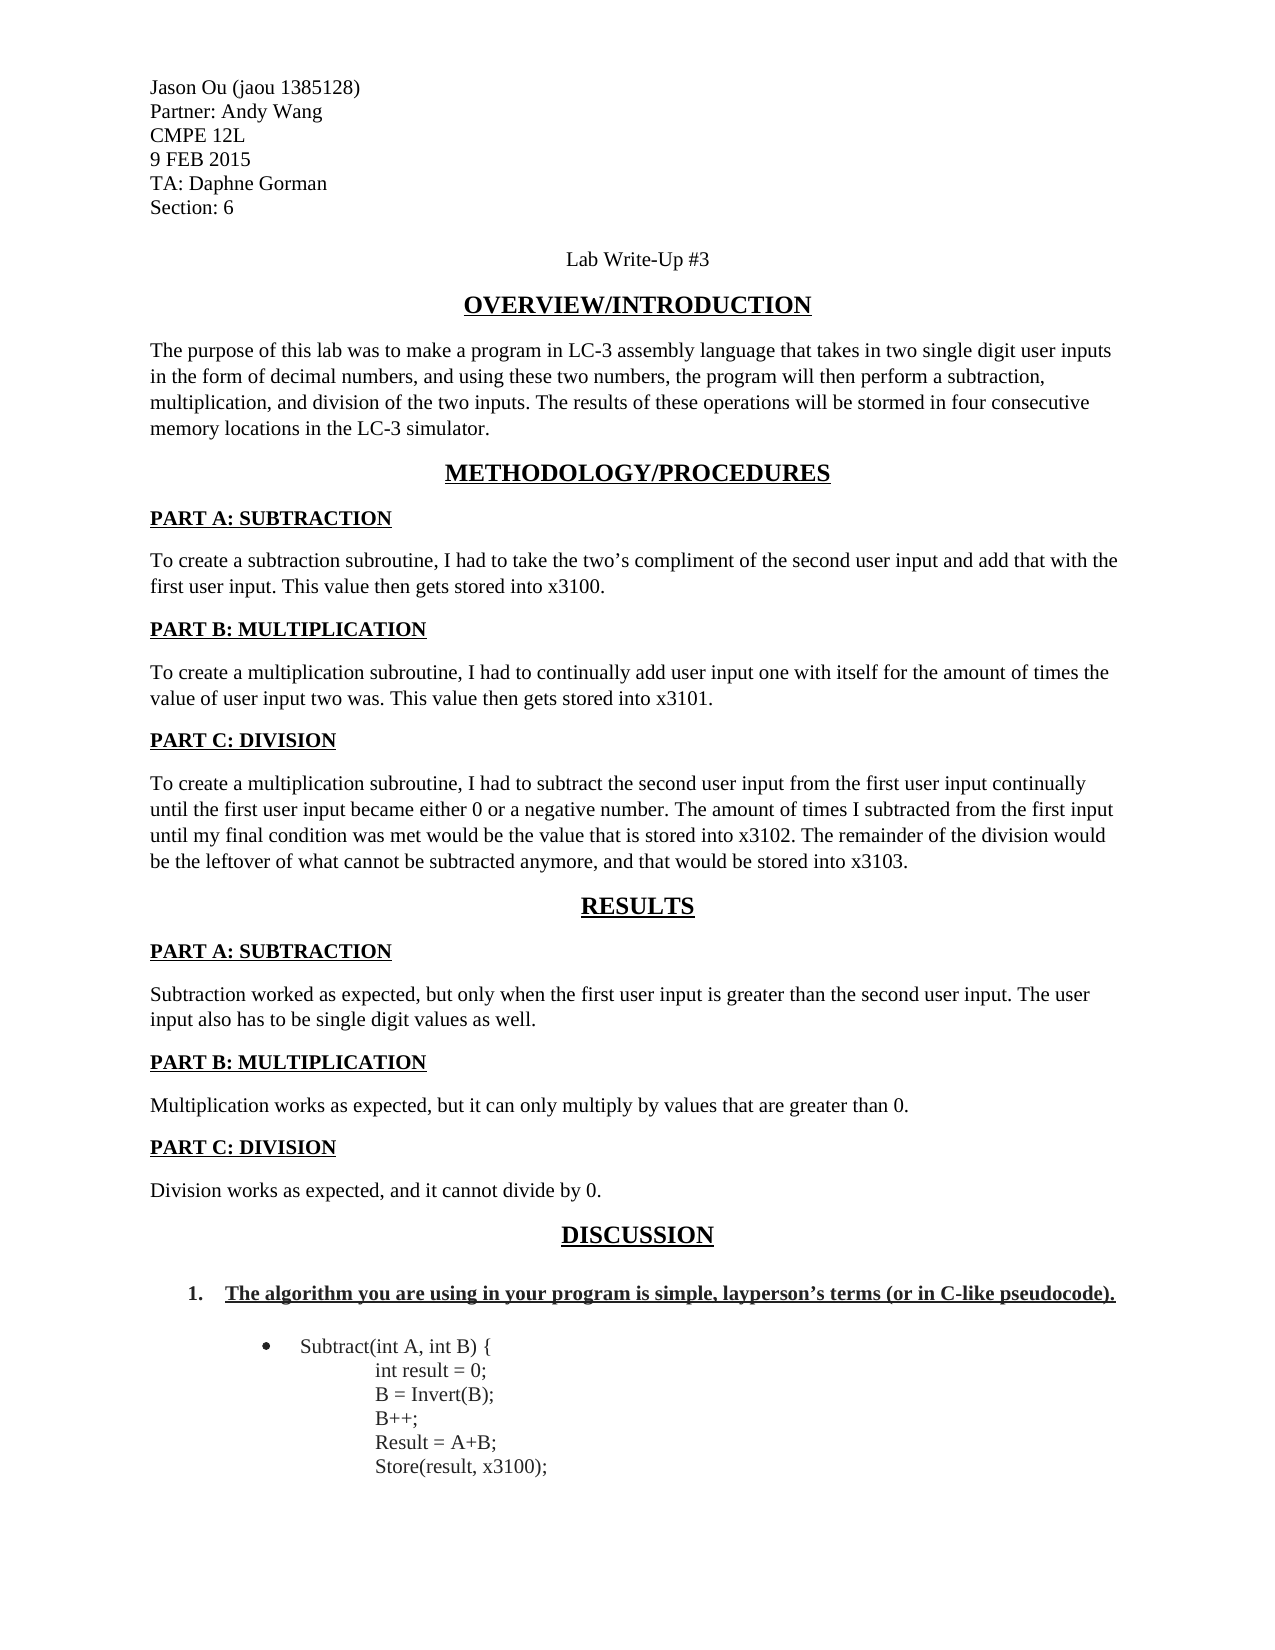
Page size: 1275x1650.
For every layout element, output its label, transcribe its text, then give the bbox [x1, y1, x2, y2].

list Result = A+B; [375, 1430, 1125, 1454]
text The purpose of this lab was to make a program in LC-3 assembly language that takes in two single digit user inputs in the form of decimal numbers, and using these two numbers, the program will then perform a subtraction, multiplication, and division of the two inputs. The results of these operations will be stormed in four consecutive memory locations in the LC-3 simulator. [150, 338, 1125, 439]
text PART B: MULTIPLICATION [150, 617, 1125, 641]
text DISCUSSION [150, 1220, 1125, 1249]
text RESULTS [150, 891, 1125, 920]
text Division works as expected, and it cannot divide by 0. [150, 1178, 1125, 1202]
text OVERVIEW/INTRODUCTION [150, 290, 1125, 319]
list The algorithm you are using in your program is simple, layperson’s terms (or in C-like pseudocode). [187, 1281, 1125, 1305]
list Store(result, x3100); [375, 1454, 1125, 1478]
text METHODOLOGY/PROCEDURES [150, 458, 1125, 487]
list int result = 0; [375, 1358, 1125, 1382]
text PART C: DIVISION [150, 1135, 1125, 1159]
text PART B: MULTIPLICATION [150, 1050, 1125, 1074]
list B = Invert(B); [375, 1382, 1125, 1406]
text To create a multiplication subroutine, I had to continually add user input one with itself for the amount of times the value of user input two was. This value then gets stored into x3101. [150, 659, 1125, 709]
text Multiplication works as expected, but it can only multiply by values that are greater than 0. [150, 1093, 1125, 1117]
text Lab Write-Up #3 [150, 247, 1125, 271]
text PART A: SUBTRACTION [150, 506, 1125, 530]
text To create a multiplication subroutine, I had to subtract the second user input from the first user input continually until the first user input became either 0 or a negative number. The amount of times I subtracted from the first input until my final condition was met would be the value that is stored into x3102. The remainder of the division would be the leftover of what cannot be subtracted anymore, and that would be stored into x3103. [150, 771, 1125, 873]
text PART A: SUBTRACTION [150, 939, 1125, 963]
list Subtract(int A, int B) { [262, 1334, 1125, 1358]
text To create a subtraction subroutine, I had to take the two’s compliment of the second user input and add that with the first user input. This value then gets stored into x3100. [150, 548, 1125, 598]
text PART C: DIVISION [150, 728, 1125, 752]
text Subtraction worked as expected, but only when the first user input is greater than the second user input. The user input also has to be single digit values as well. [150, 981, 1125, 1031]
list B++; [375, 1406, 1125, 1430]
